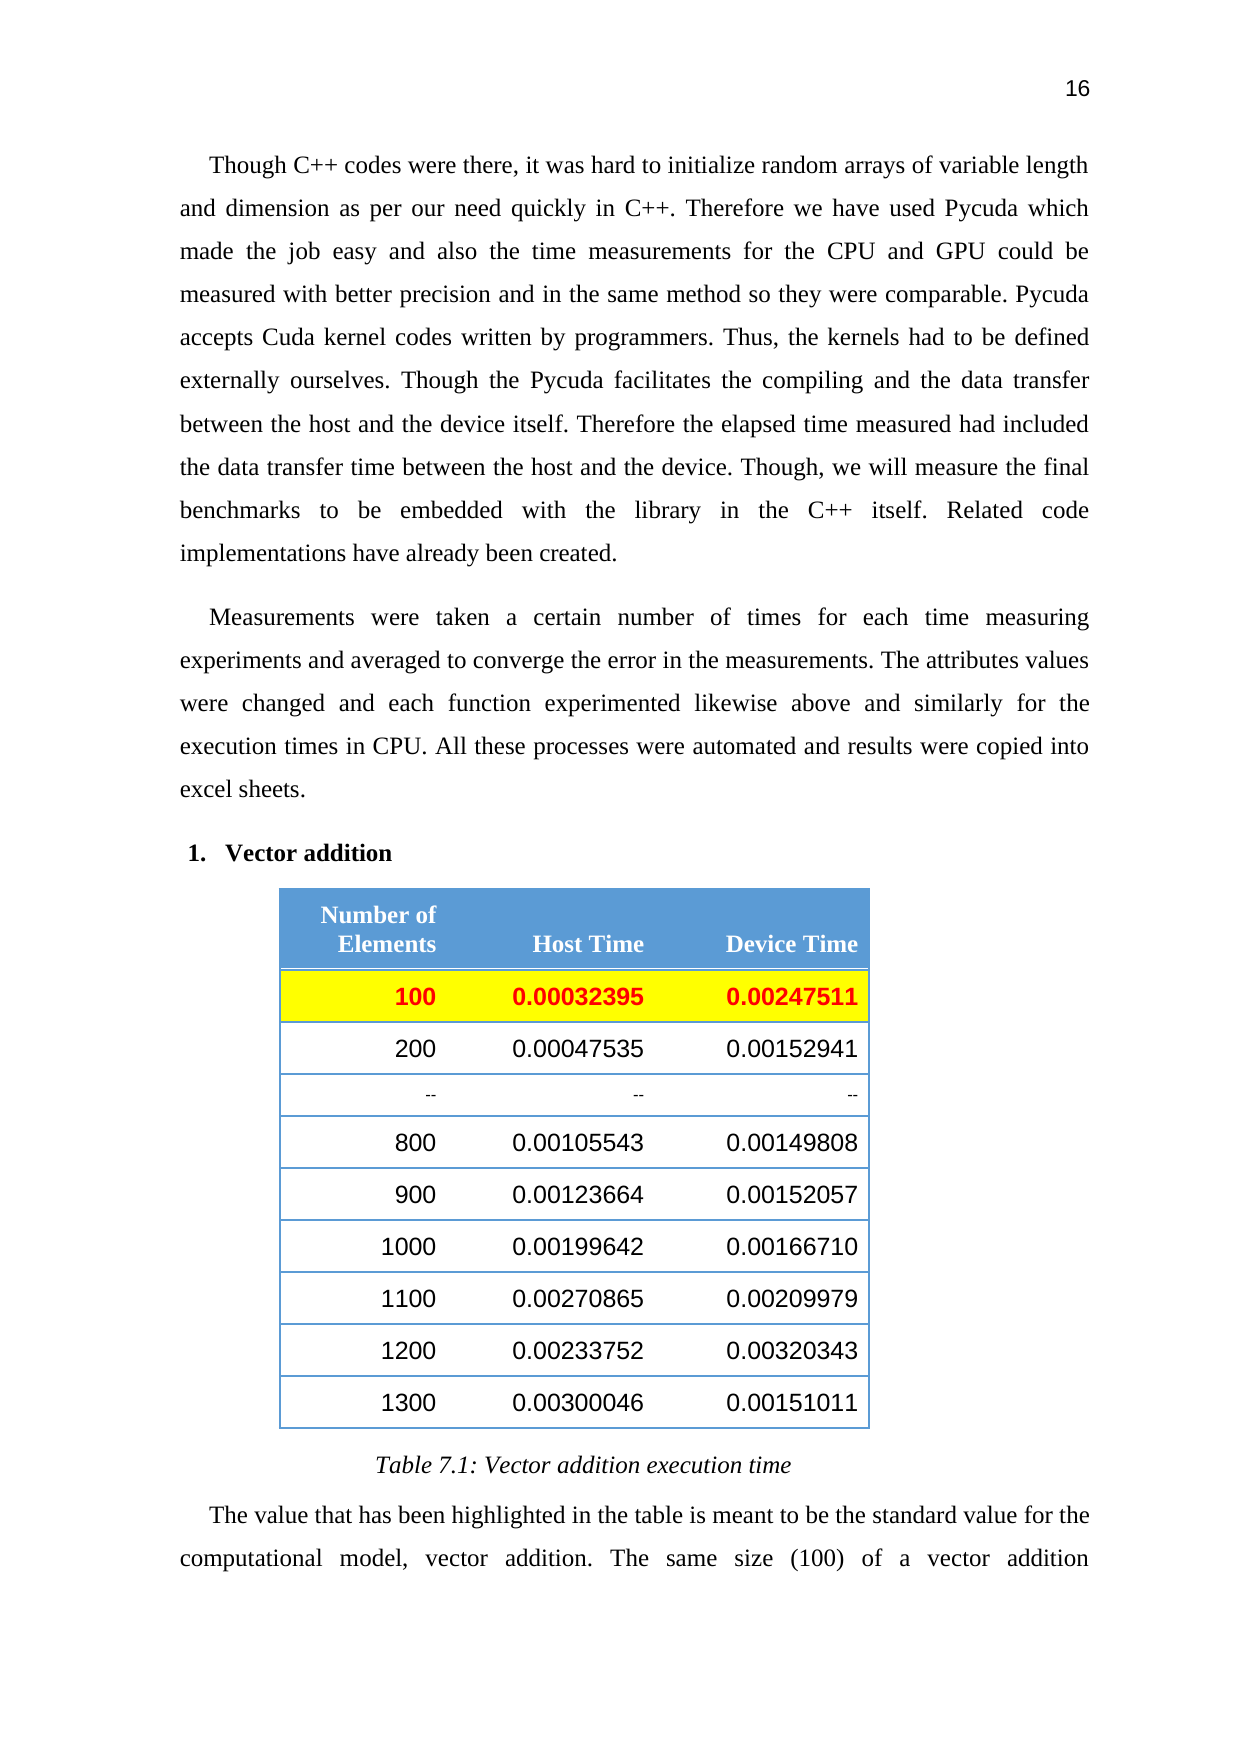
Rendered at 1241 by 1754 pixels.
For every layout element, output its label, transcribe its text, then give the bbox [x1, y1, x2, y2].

table_cell 1300 [281, 1377, 447, 1427]
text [179, 1500, 1090, 1572]
table_cell 0.00247511 [654, 971, 868, 1021]
table_cell 0.00199642 [447, 1221, 654, 1271]
table_cell -- [281, 1075, 447, 1115]
table_cell 1200 [281, 1325, 447, 1375]
table_cell 0.00320343 [654, 1325, 868, 1375]
table_cell 1000 [281, 1221, 447, 1271]
table_cell 0.00105543 [447, 1117, 654, 1167]
list Vector addition [187, 838, 1090, 867]
table_header Device Time [654, 890, 868, 968]
table_cell 0.00270865 [447, 1273, 654, 1323]
table_cell 0.00047535 [447, 1023, 654, 1073]
table_cell 200 [281, 1023, 447, 1073]
table_cell 0.00152057 [654, 1169, 868, 1219]
table_header Host Time [447, 890, 654, 968]
text Table 7.1: Vector addition execution time [150, 1450, 1090, 1479]
text Though C++ codes were there, it was hard to initialize random arrays of variable length and dimension as per our need quickly in C++. Therefore we have used Pycuda which made the job easy and also the time measurements for the CPU and GPU could be measured with better precision and in the same method so they were comparable. Pycuda accepts Cuda kernel codes written by programmers. Thus, the kernels had to be defined externally ourselves. Though the Pycuda facilitates the compiling and the data transfer between the host and the device itself. Therefore the elapsed time measured had included the data transfer time between the host and the device. Though, we will measure the final benchmarks to be embedded with the library in the C++ itself. Related code implementations have already been created. [179, 150, 1090, 567]
table_cell -- [654, 1075, 868, 1115]
table_cell -- [447, 1075, 654, 1115]
text Measurements were taken a certain number of times for each time measuring experiments and averaged to converge the error in the measurements. The attributes values were changed and each function experimented likewise above and similarly for the execution times in CPU. All these processes were automated and results were copied into excel sheets. [179, 602, 1090, 803]
table_cell 0.00166710 [654, 1221, 868, 1271]
table_header Number of Elements [281, 890, 447, 968]
table_cell 0.00152941 [654, 1023, 868, 1073]
table_cell 1100 [281, 1273, 447, 1323]
table_cell 800 [281, 1117, 447, 1167]
table_cell 900 [281, 1169, 447, 1219]
table_cell 0.00209979 [654, 1273, 868, 1323]
table_cell 0.00149808 [654, 1117, 868, 1167]
table_cell 0.00300046 [447, 1377, 654, 1427]
table_cell 0.00123664 [447, 1169, 654, 1219]
table_cell 100 [281, 971, 447, 1021]
table_cell 0.00233752 [447, 1325, 654, 1375]
table_cell 0.00151011 [654, 1377, 868, 1427]
table_cell 0.00032395 [447, 971, 654, 1021]
